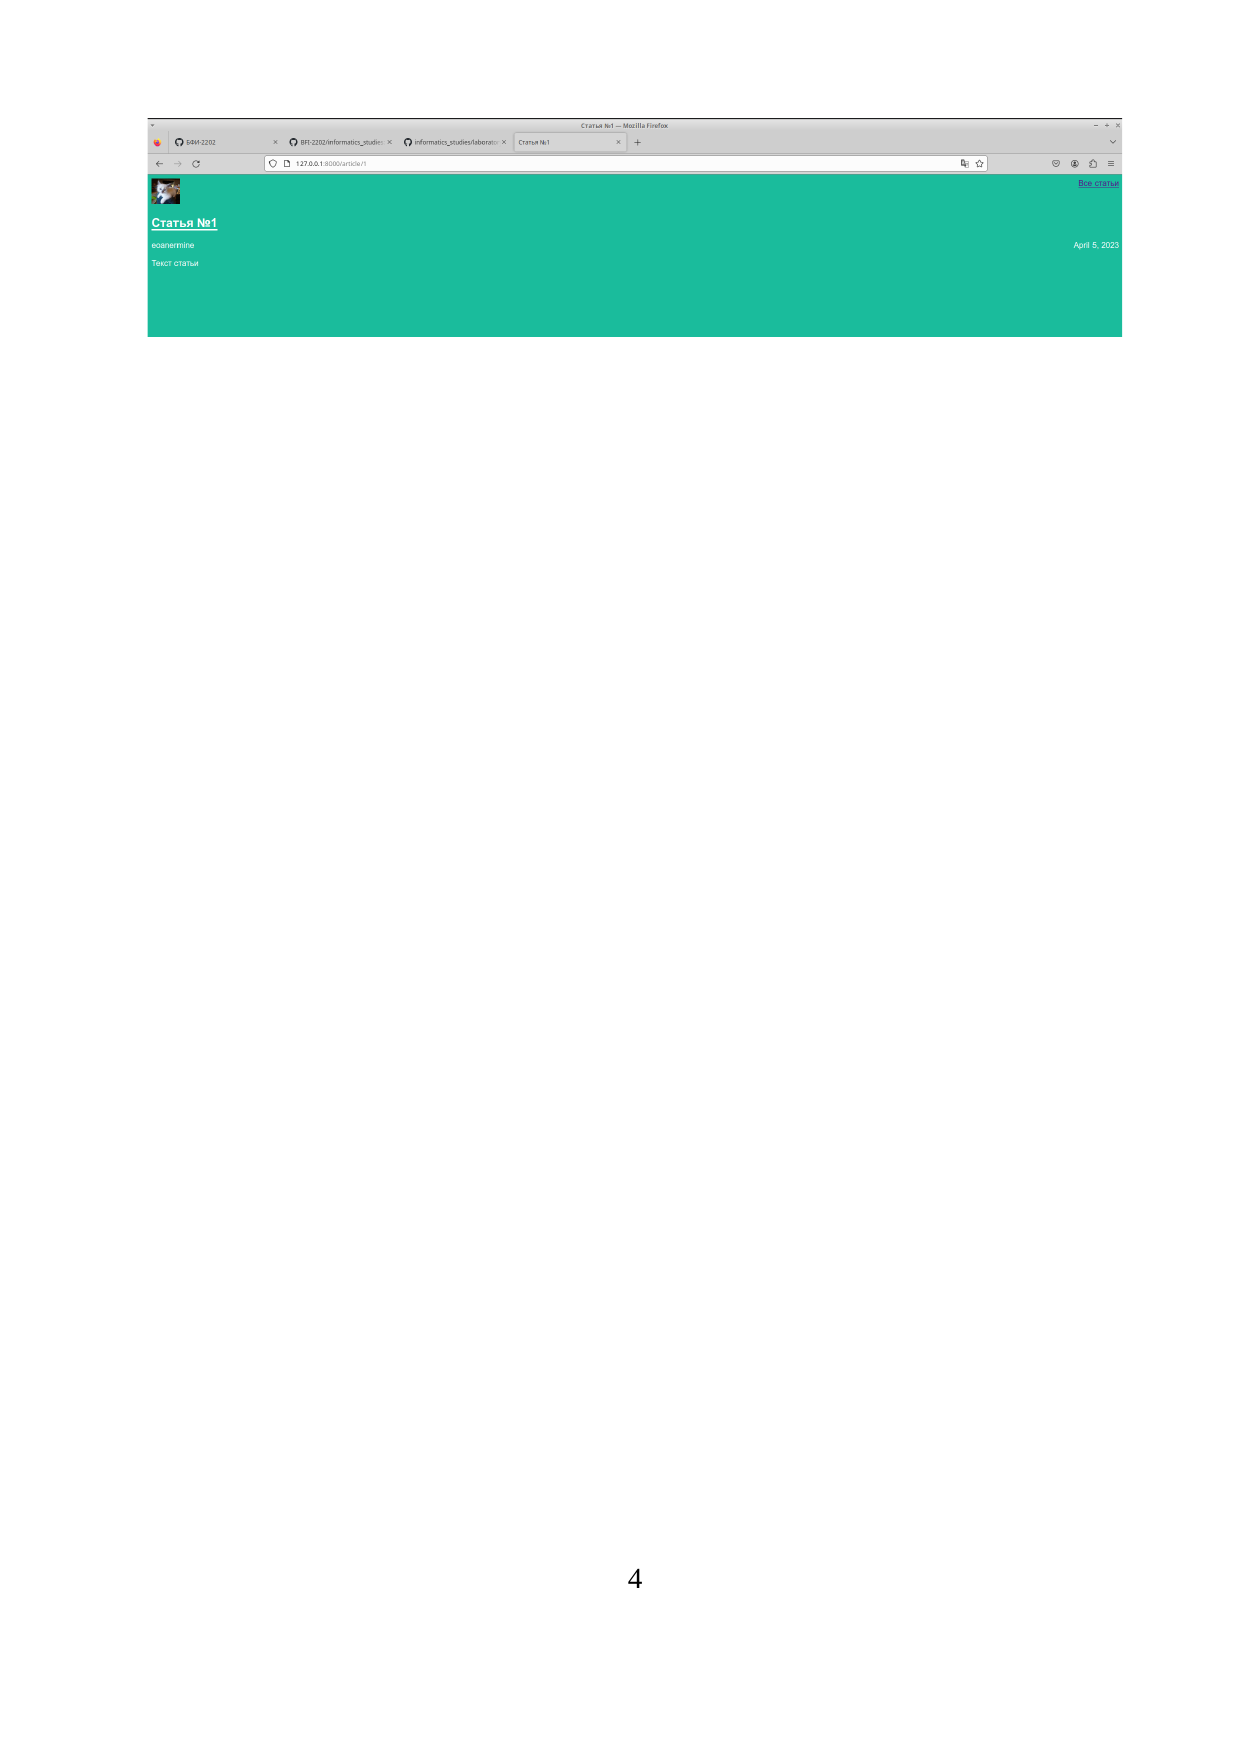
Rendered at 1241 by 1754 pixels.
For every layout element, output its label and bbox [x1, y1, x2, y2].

picture [147, 118, 1123, 337]
